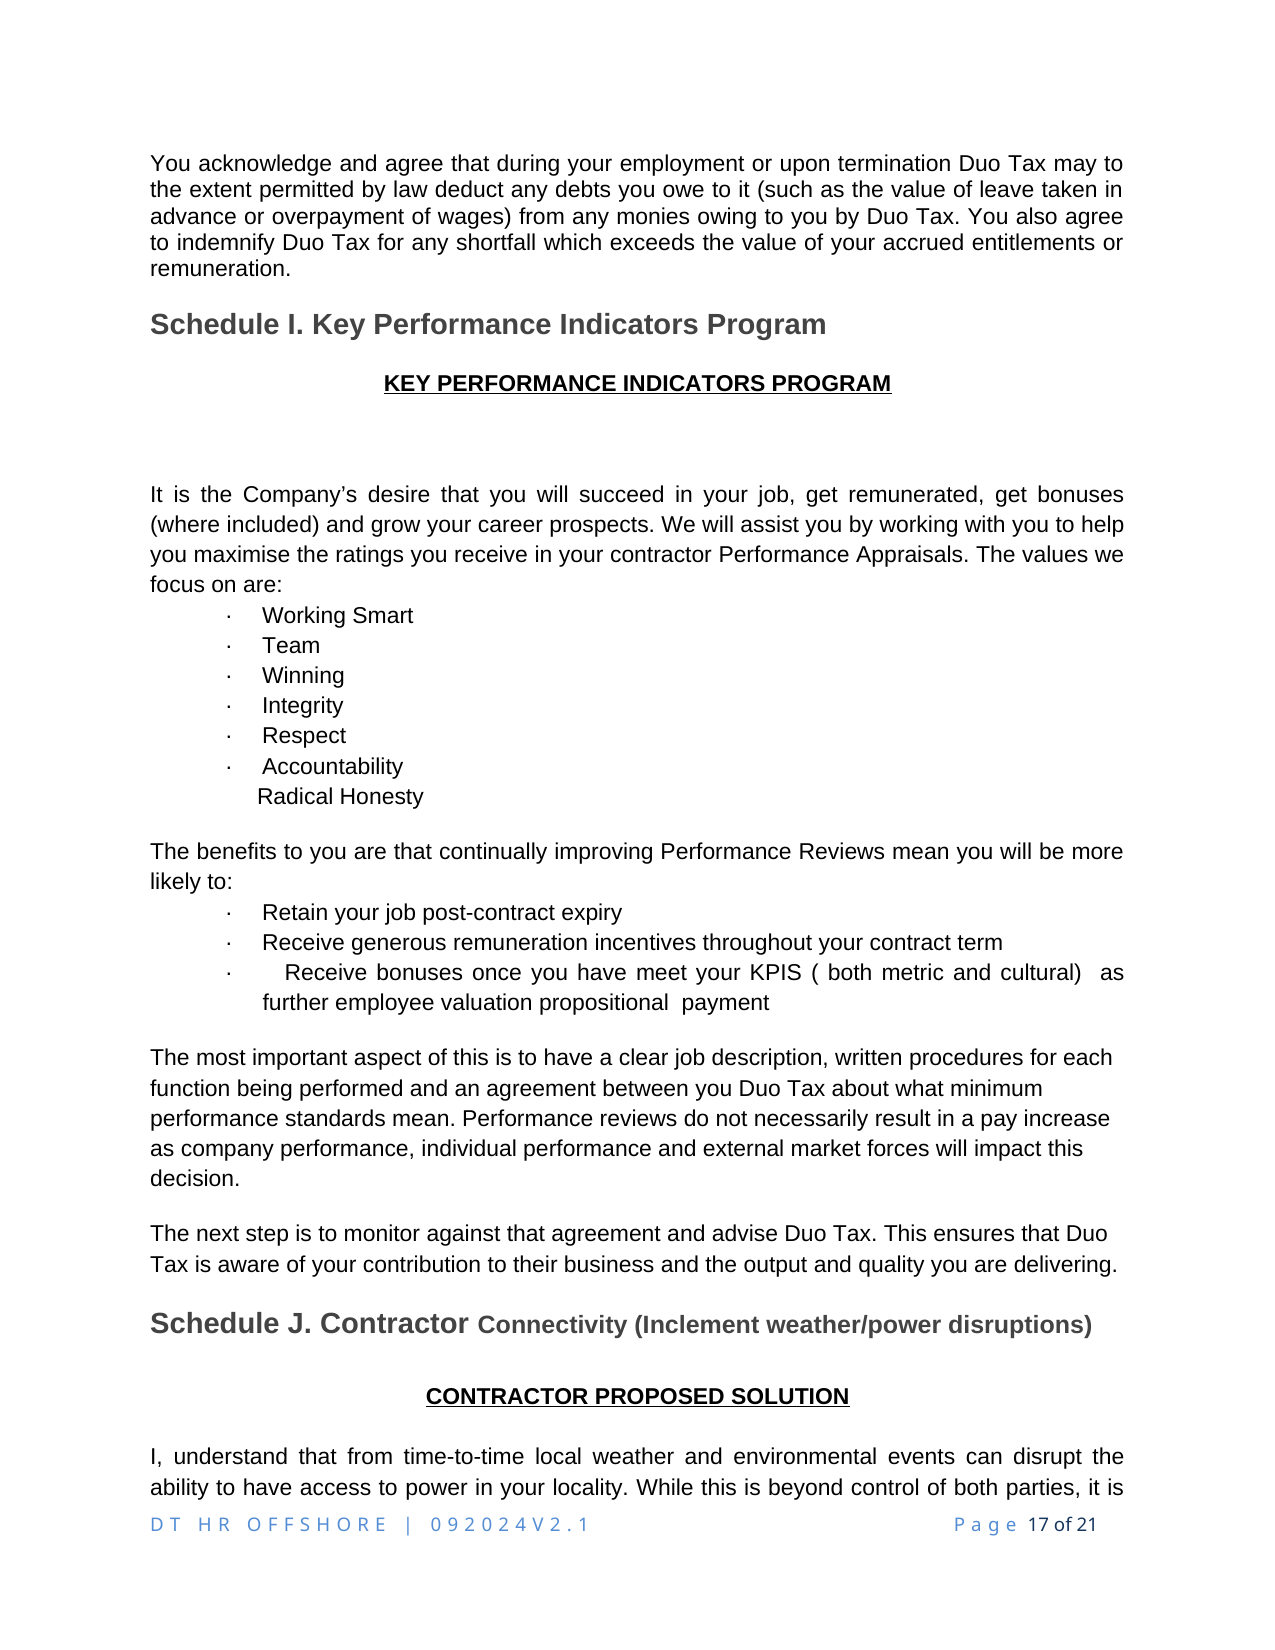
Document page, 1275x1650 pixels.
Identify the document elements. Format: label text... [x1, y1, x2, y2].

text · Accountability [225, 753, 1125, 779]
text KEY PERFORMANCE INDICATORS PROGRAM [150, 370, 1125, 397]
text It is the Company’s desire that you will succeed in your job, get remunerated, get bonuses (where included) and grow your career prospects. We will assist you by working with you to help you maximise the ratings you receive in your contractor Performance Appraisals. The values we focus on are: [150, 481, 1125, 598]
subtitle Schedule J. Contractor Connectivity (Inclement weather/power disruptions) [150, 1306, 1125, 1339]
text · Winning [225, 662, 1125, 688]
text · Respect [225, 722, 1125, 749]
text · Integrity [225, 692, 1125, 718]
text · Retain your job post-contract expiry [225, 898, 1125, 925]
text The next step is to monitor against that agreement and advise Duo Tax. This ensures that Duo Tax is aware of your contribution to their business and the output and quality you are delivering. [150, 1220, 1125, 1277]
subtitle Schedule I. Key Performance Indicators Program [150, 307, 1125, 340]
text · Team [225, 632, 1125, 658]
text The benefits to you are that continually improving Performance Reviews mean you will be more likely to: [150, 838, 1125, 894]
list You acknowledge and agree that during your employment or upon termination Duo Tax may to the extent permitted by law deduct any debts you owe to it (such as the value of leave taken in advance or overpayment of wages) from any monies owing to you by Duo Tax. You also agree to indemnify Duo Tax for any shortfall which exceeds the value of your accrued entitlements or remuneration. [150, 150, 1125, 282]
text · Receive bonuses once you have meet your KPIS ( both metric and cultural) as further employee valuation propositional payment [225, 959, 1125, 1015]
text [150, 1443, 1125, 1500]
text Radical Honesty [225, 783, 1125, 809]
text CONTRACTOR PROPOSED SOLUTION [150, 1383, 1125, 1409]
text · Receive generous remuneration incentives throughout your contract term [225, 929, 1125, 955]
text · Working Smart [225, 602, 1125, 628]
text The most important aspect of this is to have a clear job description, written procedures for each function being performed and an agreement between you Duo Tax about what minimum performance standards mean. Performance reviews do not necessarily result in a pay increase as company performance, individual performance and external market forces will impact this decision. [150, 1044, 1125, 1191]
